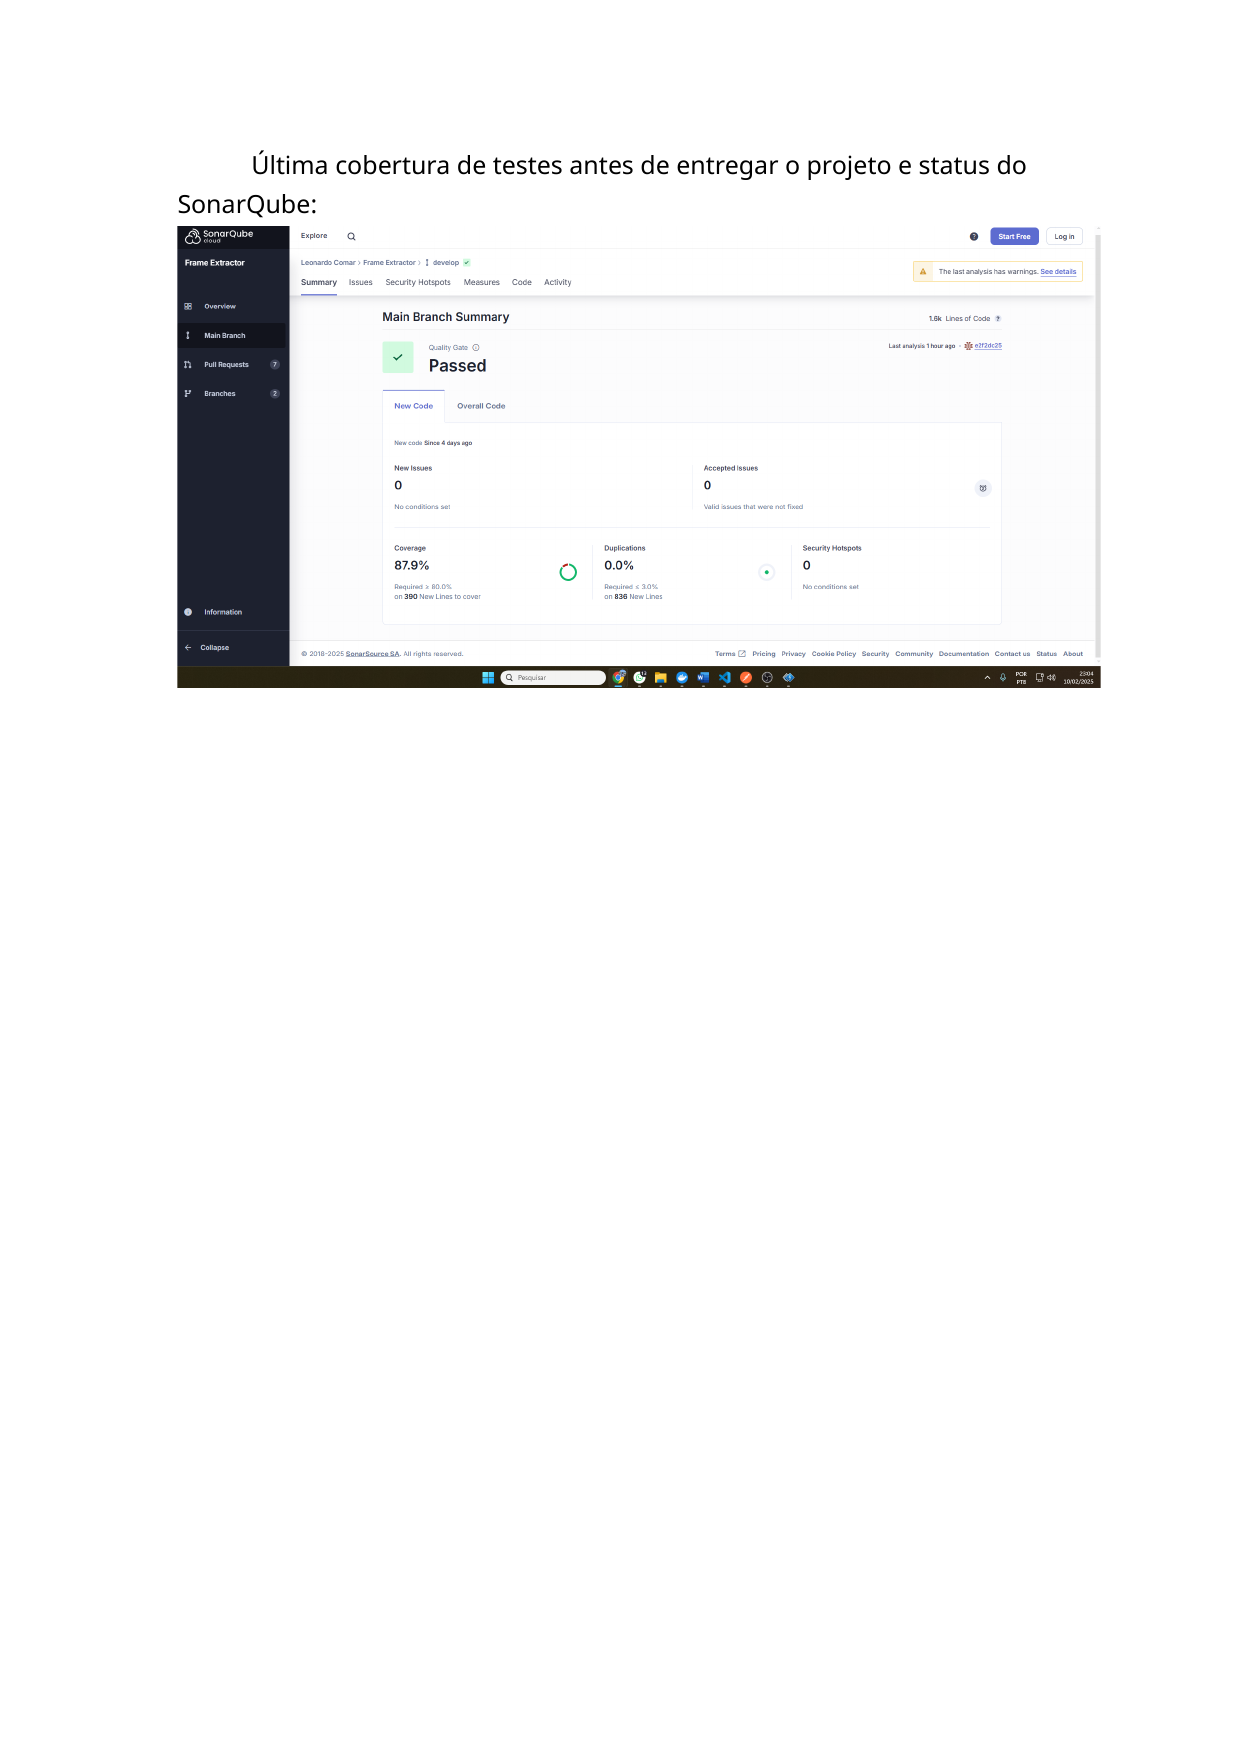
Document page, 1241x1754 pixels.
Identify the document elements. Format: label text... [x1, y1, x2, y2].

text Última cobertura de testes antes de entregar o projeto e status do SonarQube: [177, 148, 1063, 226]
picture [177, 226, 1101, 688]
